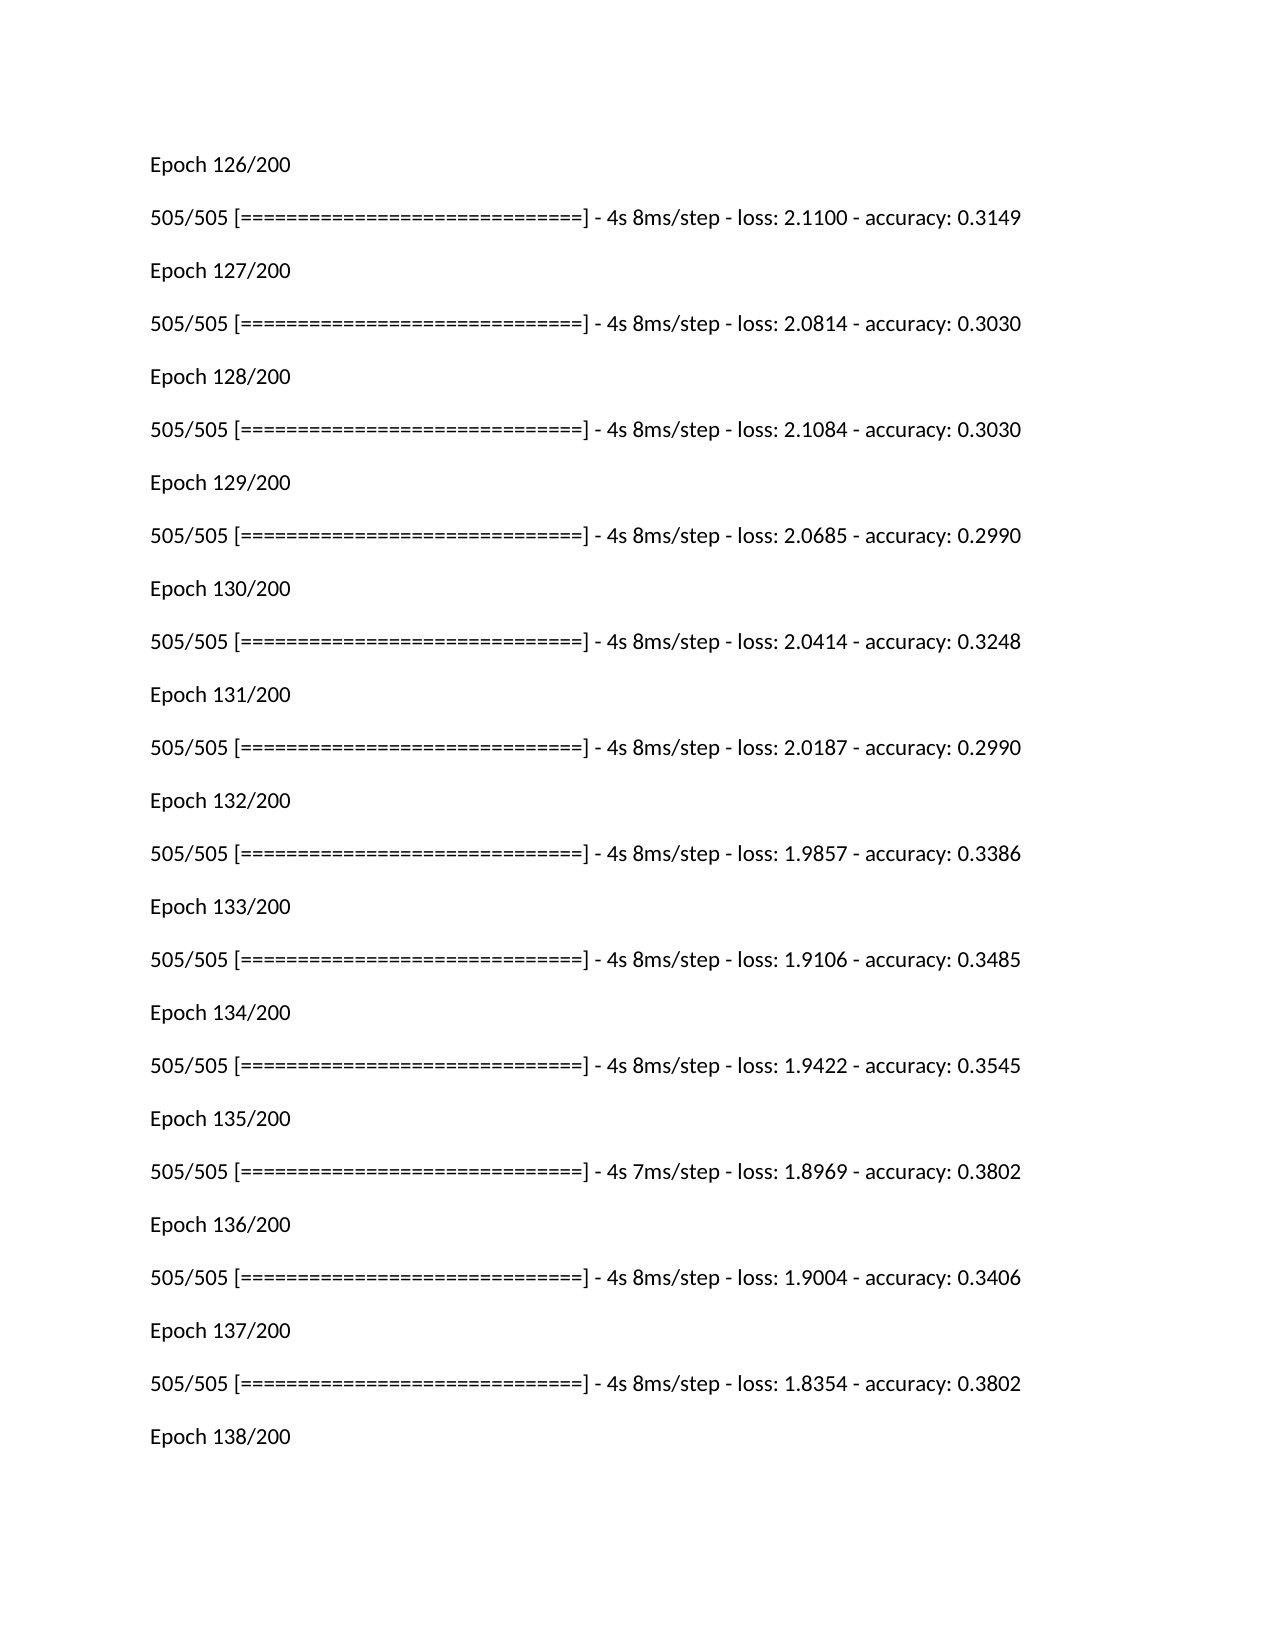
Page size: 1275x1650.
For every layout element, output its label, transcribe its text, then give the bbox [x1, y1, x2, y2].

text Epoch 130/200 [150, 574, 1125, 602]
text Epoch 126/200 [150, 150, 1125, 178]
text 505/505 [==============================] - 4s 8ms/step - loss: 2.0814 - accuracy: 0.3030 [150, 309, 1125, 337]
text Epoch 135/200 [150, 1104, 1125, 1132]
text 505/505 [==============================] - 4s 8ms/step - loss: 1.8354 - accuracy: 0.3802 [150, 1369, 1125, 1397]
text 505/505 [==============================] - 4s 8ms/step - loss: 1.9106 - accuracy: 0.3485 [150, 945, 1125, 973]
text 505/505 [==============================] - 4s 8ms/step - loss: 1.9004 - accuracy: 0.3406 [150, 1263, 1125, 1291]
text 505/505 [==============================] - 4s 8ms/step - loss: 2.0414 - accuracy: 0.3248 [150, 627, 1125, 655]
text 505/505 [==============================] - 4s 8ms/step - loss: 1.9422 - accuracy: 0.3545 [150, 1051, 1125, 1079]
text Epoch 137/200 [150, 1316, 1125, 1344]
text 505/505 [==============================] - 4s 8ms/step - loss: 2.1100 - accuracy: 0.3149 [150, 203, 1125, 231]
text 505/505 [==============================] - 4s 8ms/step - loss: 1.9857 - accuracy: 0.3386 [150, 839, 1125, 867]
text Epoch 136/200 [150, 1210, 1125, 1238]
text Epoch 128/200 [150, 362, 1125, 390]
text Epoch 131/200 [150, 680, 1125, 708]
text 505/505 [==============================] - 4s 8ms/step - loss: 2.0685 - accuracy: 0.2990 [150, 521, 1125, 549]
text 505/505 [==============================] - 4s 7ms/step - loss: 1.8969 - accuracy: 0.3802 [150, 1157, 1125, 1185]
text Epoch 134/200 [150, 998, 1125, 1026]
text 505/505 [==============================] - 4s 8ms/step - loss: 2.1084 - accuracy: 0.3030 [150, 415, 1125, 443]
text Epoch 132/200 [150, 786, 1125, 814]
text Epoch 133/200 [150, 892, 1125, 920]
text 505/505 [==============================] - 4s 8ms/step - loss: 2.0187 - accuracy: 0.2990 [150, 733, 1125, 761]
text Epoch 138/200 [150, 1422, 1125, 1451]
text Epoch 129/200 [150, 468, 1125, 496]
text Epoch 127/200 [150, 256, 1125, 284]
